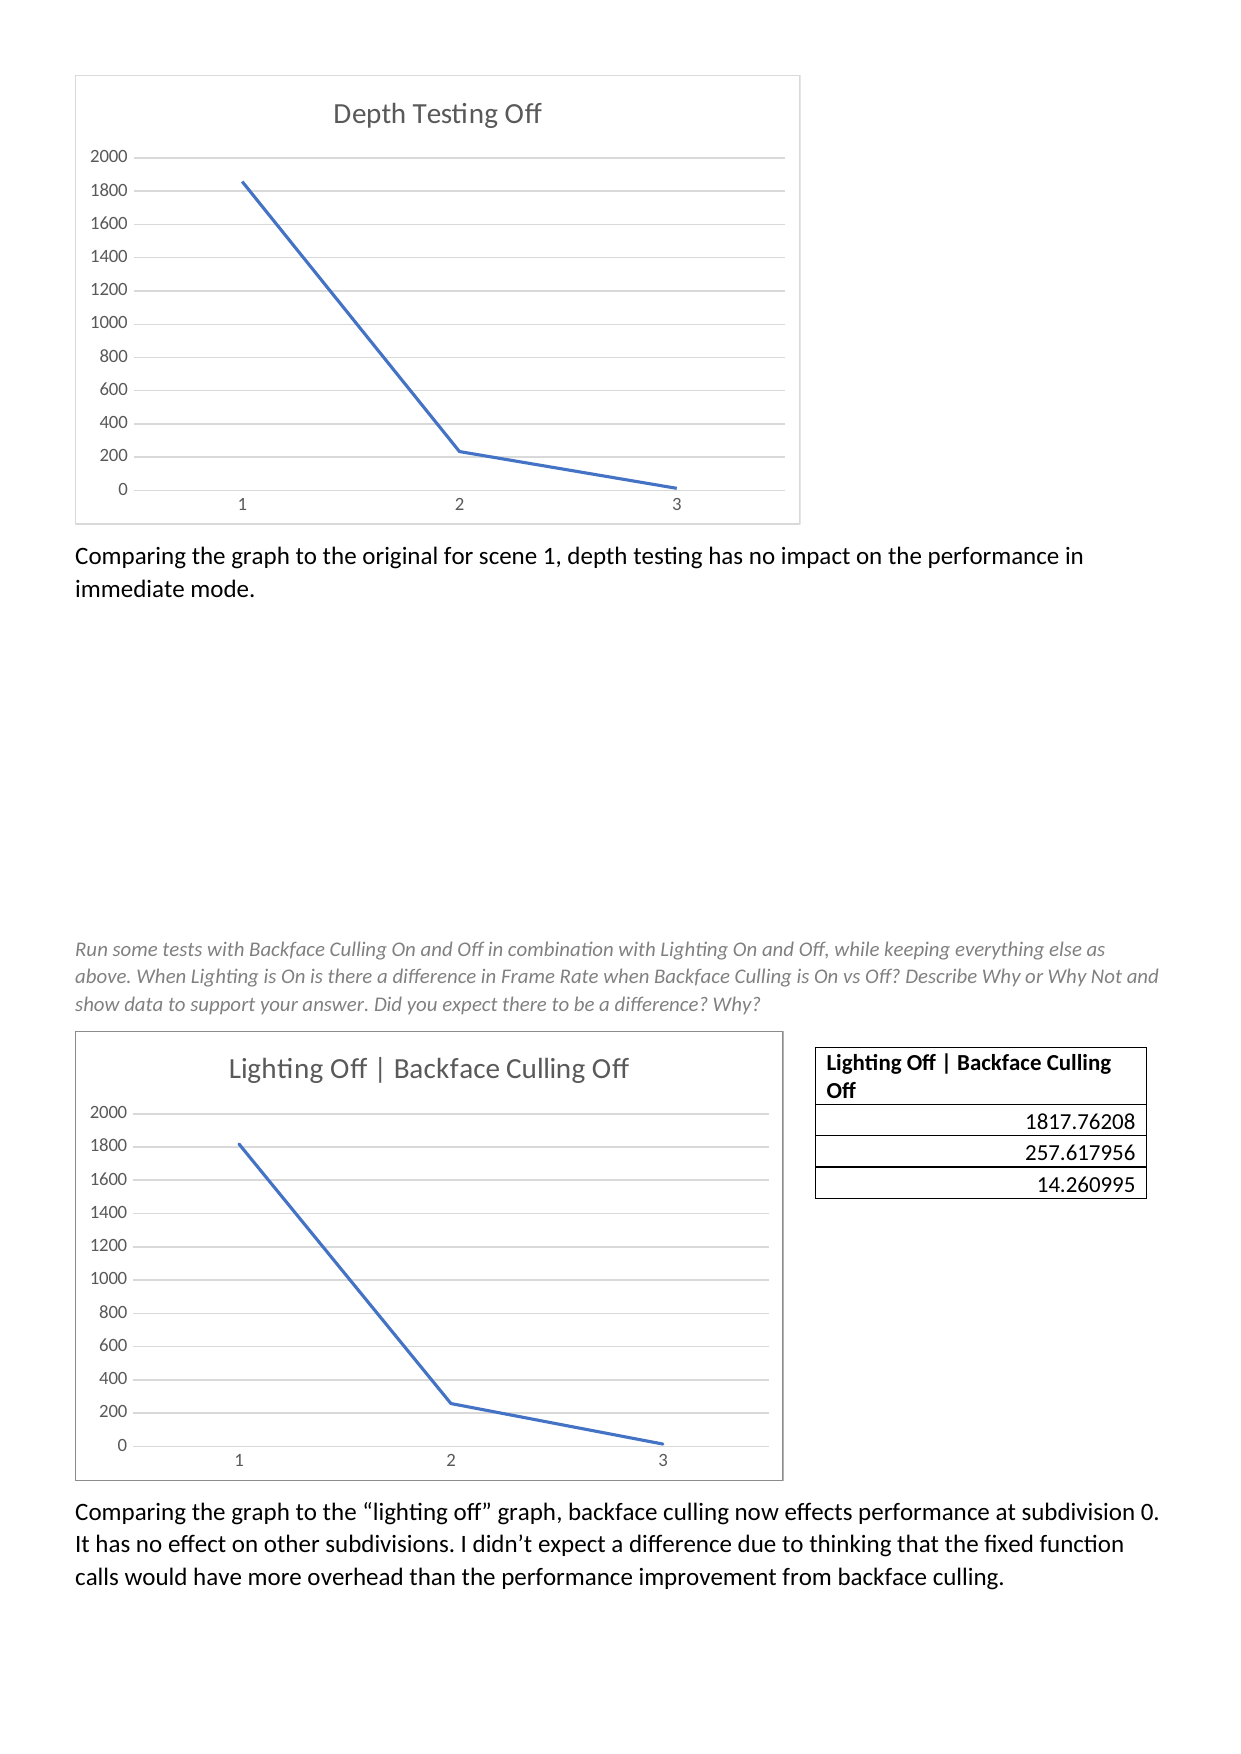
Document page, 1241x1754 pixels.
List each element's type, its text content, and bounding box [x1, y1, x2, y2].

text Comparing the graph to the original for scene 1, depth testing has no impact on the performance in immediate mode. [75, 540, 1165, 603]
table_cell 257.617956 [816, 1136, 1146, 1166]
table_cell 14.260995 [816, 1168, 1146, 1198]
table_header Lighting Off | Backface Culling Off [816, 1048, 1146, 1104]
text Comparing the graph to the “lighting off” graph, backface culling now effects performance at subdivision 0. It has no effect on other subdivisions. I didn’t expect a difference due to thinking that the fixed function calls would have more overhead than the performance improvement from backface culling. [75, 1496, 1165, 1592]
text Run some tests with Backface Culling On and Off in combination with Lighting On and Off, while keeping everything else as above. When Lighting is On is there a difference in Frame Rate when Backface Culling is On vs Off? Describe Why or Why Not and show data to support your answer. Did you expect there to be a difference? Why? [75, 936, 1165, 1016]
table_cell 1817.76208 [816, 1105, 1146, 1135]
